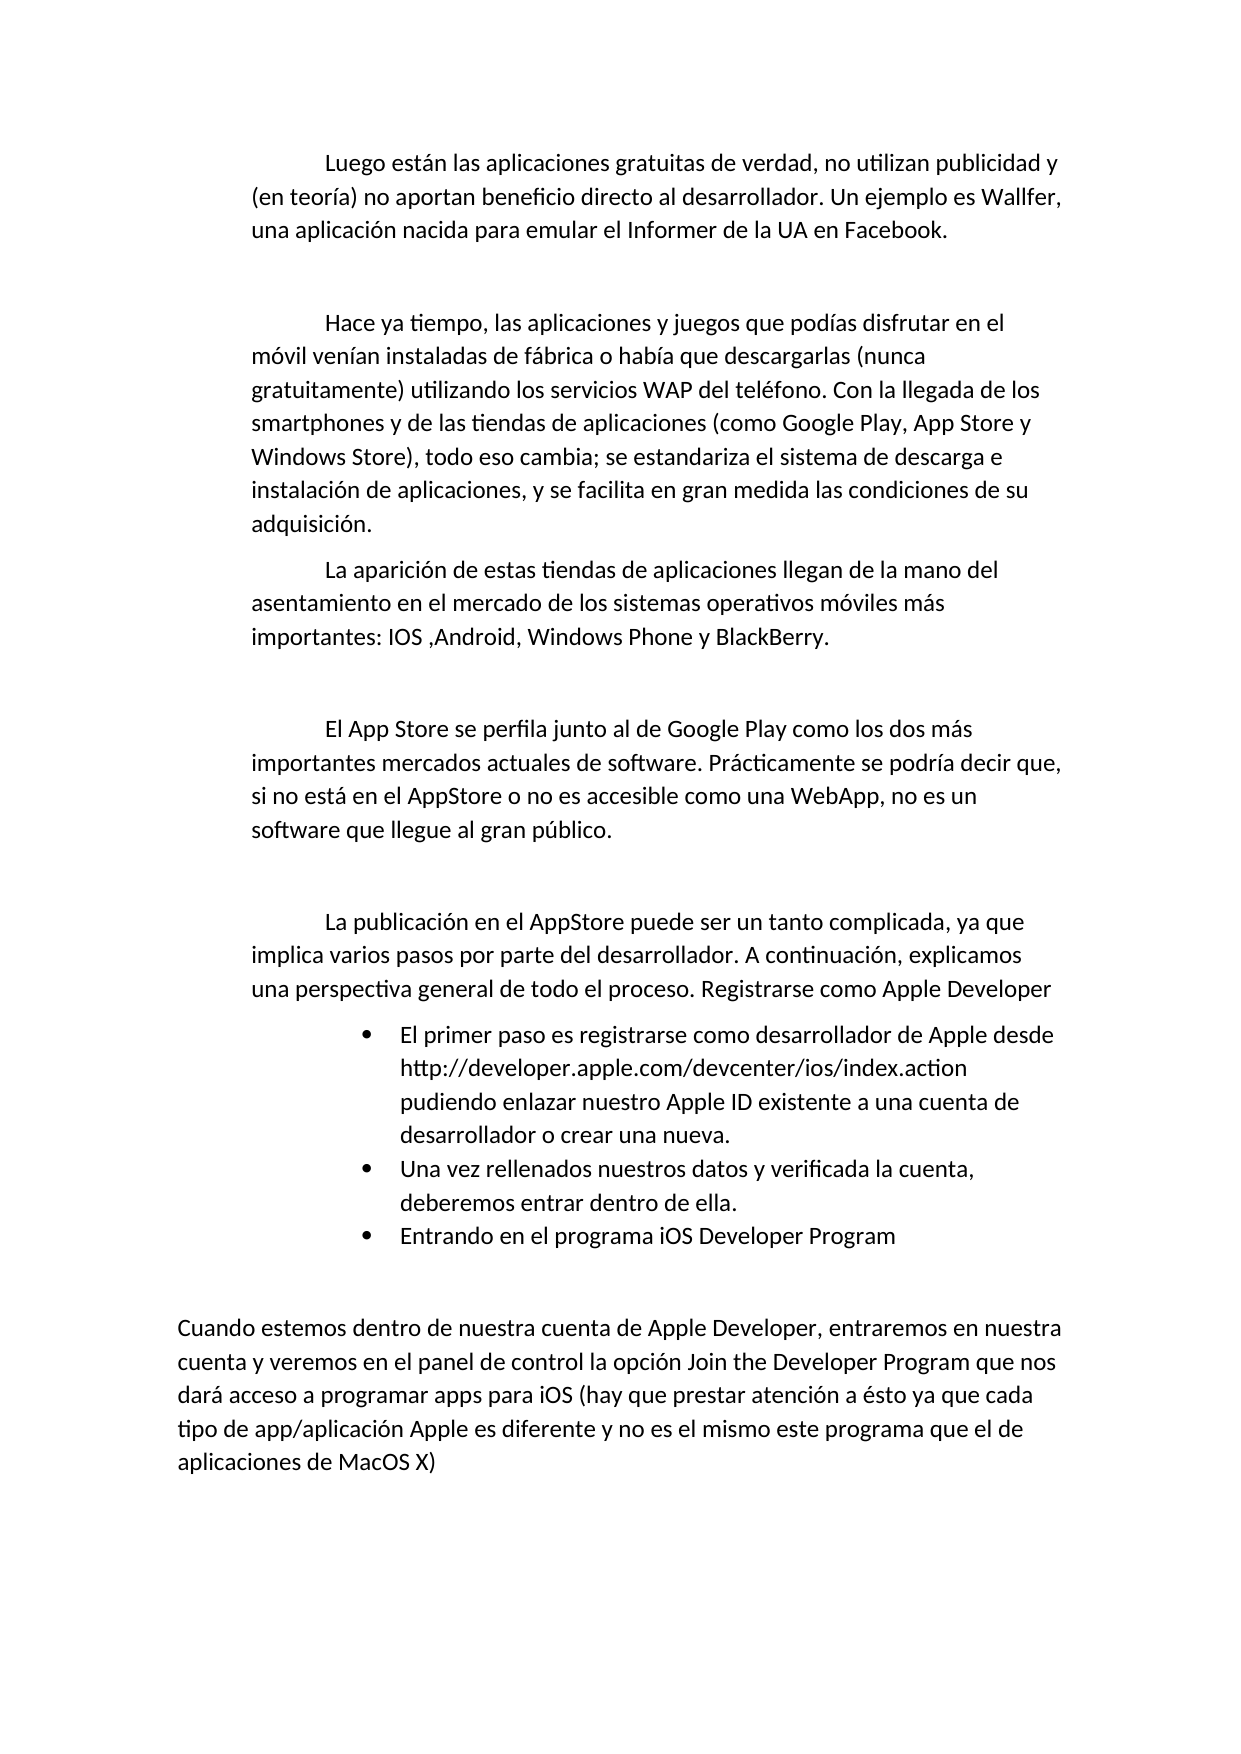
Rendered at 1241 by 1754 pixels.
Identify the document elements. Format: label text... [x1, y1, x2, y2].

text Luego están las aplicaciones gratuitas de verdad, no utilizan publicidad y (en teoría) no aportan beneficio directo al desarrollador. Un ejemplo es Wallfer, una aplicación nacida para emular el Informer de la UA en Facebook. [251, 148, 1063, 245]
text La publicación en el AppStore puede ser un tanto complicada, ya que implica varios pasos por parte del desarrollador. A continuación, explicamos una perspectiva general de todo el proceso. Registrarse como Apple Developer [251, 906, 1063, 1003]
list El primer paso es registrarse como desarrollador de Apple desde http://developer.apple.com/devcenter/ios/index.action pudiendo enlazar nuestro Apple ID existente a una cuenta de desarrollador o crear una nueva. [362, 1019, 1063, 1150]
text La aparición de estas tiendas de aplicaciones llegan de la mano del asentamiento en el mercado de los sistemas operativos móviles más importantes: IOS ,Android, Windows Phone y BlackBerry. [251, 554, 1063, 652]
text El App Store se perfila junto al de Google Play como los dos más importantes mercados actuales de software. Prácticamente se podría decir que, si no está en el AppStore o no es accesible como una WebApp, no es un software que llegue al gran público. [251, 713, 1063, 844]
list Entrando en el programa iOS Developer Program [362, 1220, 1063, 1251]
text Cuando estemos dentro de nuestra cuenta de Apple Developer, entraremos en nuestra cuenta y veremos en el panel de control la opción Join the Developer Program que nos dará acceso a programar apps para iOS (hay que prestar atención a ésto ya que cada tipo de app/aplicación Apple es diferente y no es el mismo este programa que el de aplicaciones de MacOS X) [177, 1312, 1063, 1477]
text Hace ya tiempo, las aplicaciones y juegos que podías disfrutar en el móvil venían instaladas de fábrica o había que descargarlas (nunca gratuitamente) utilizando los servicios WAP del teléfono. Con la llegada de los smartphones y de las tiendas de aplicaciones (como Google Play, App Store y Windows Store), todo eso cambia; se estandariza el sistema de descarga e instalación de aplicaciones, y se facilita en gran medida las condiciones de su adquisición. [251, 307, 1063, 538]
list Una vez rellenados nuestros datos y verificada la cuenta, deberemos entrar dentro de ella. [362, 1153, 1063, 1217]
